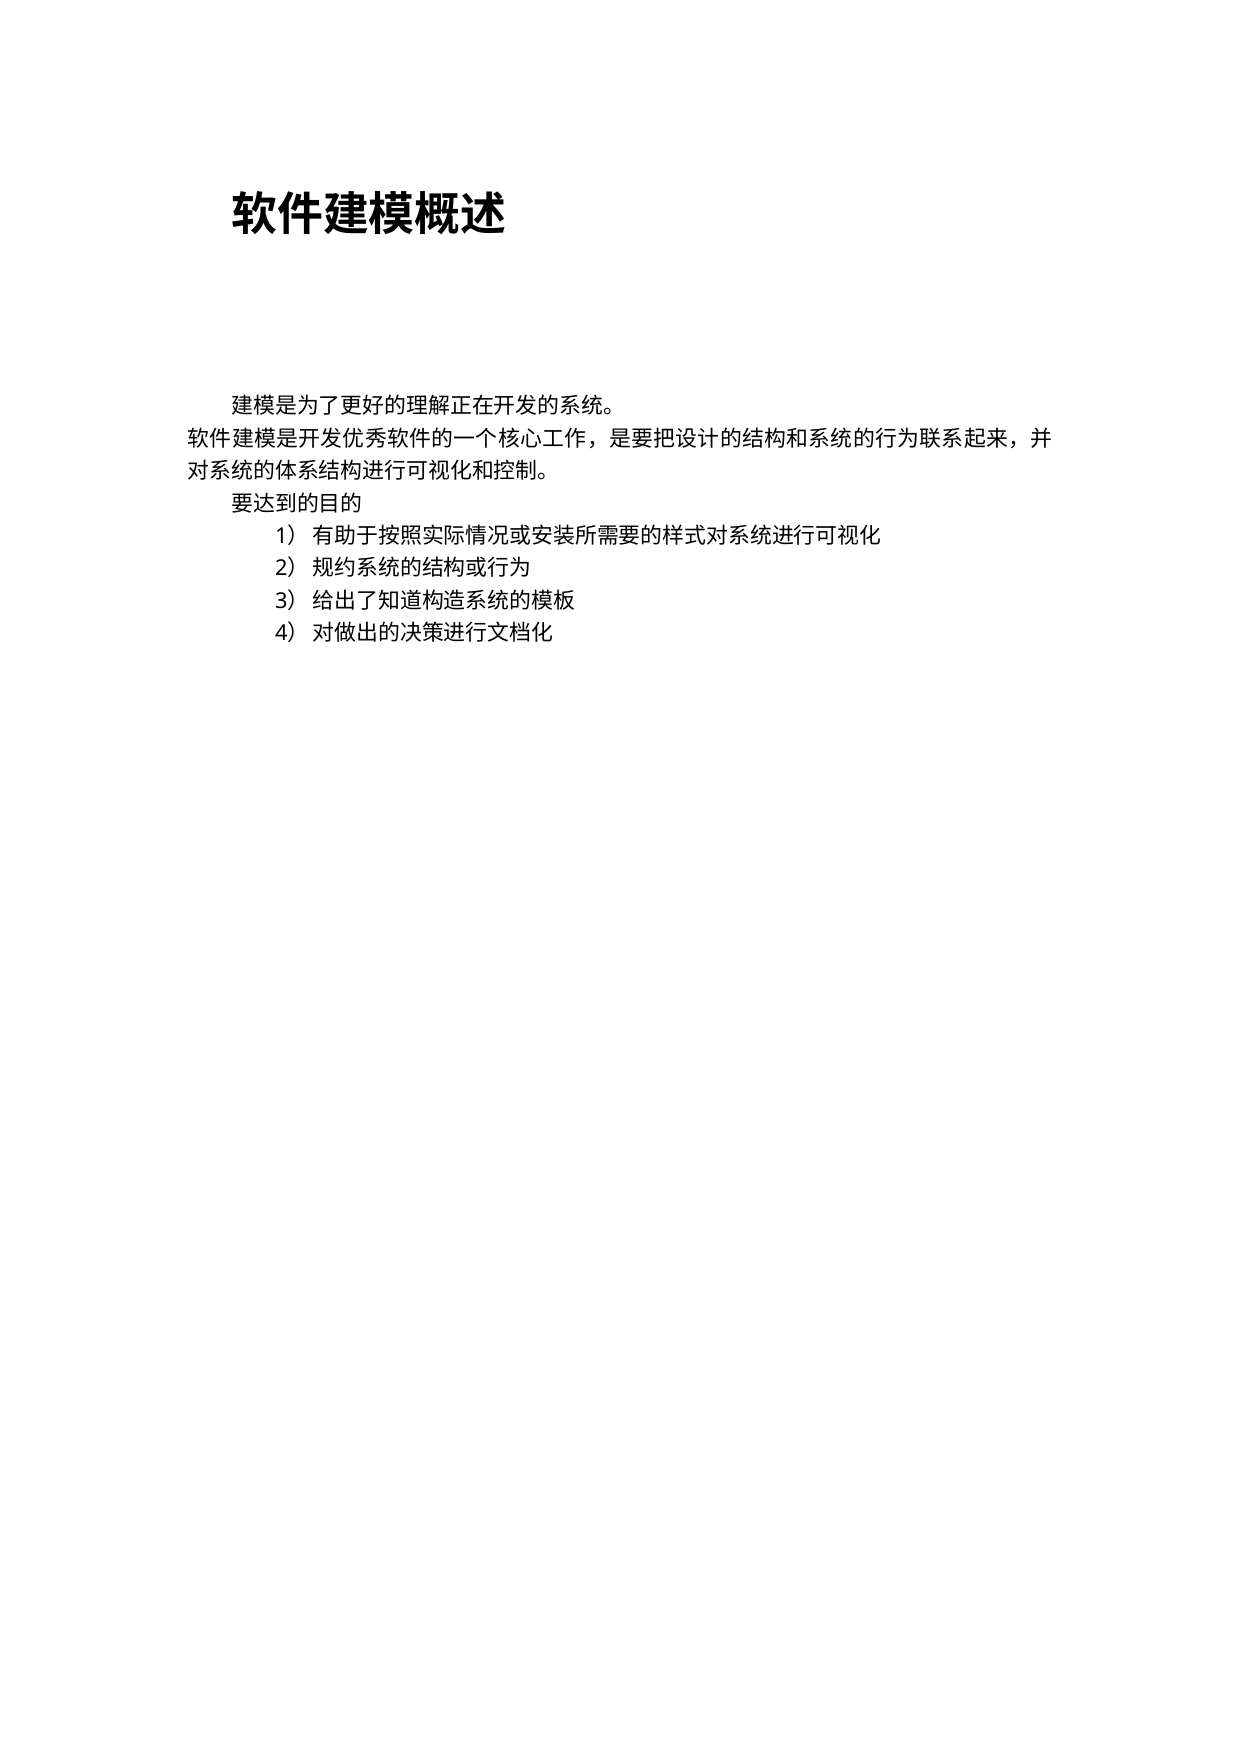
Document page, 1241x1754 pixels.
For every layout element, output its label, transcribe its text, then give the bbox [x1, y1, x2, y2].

text 建模是为了更好的理解正在开发的系统。 [187, 388, 1053, 420]
text 软件建模是开发优秀软件的一个核心工作，是要把设计的结构和系统的行为联系起来，并对系统的体系结构进行可视化和控制。 [187, 420, 1053, 485]
text 要达到的目的 [187, 485, 1053, 518]
list 有助于按照实际情况或安装所需要的样式对系统进行可视化 [275, 518, 1053, 550]
subtitle 软件建模概述 [187, 162, 1053, 259]
list 给出了知道构造系统的模板 [275, 583, 1053, 615]
list 对做出的决策进行文档化 [275, 615, 1053, 648]
list 规约系统的结构或行为 [275, 550, 1053, 583]
